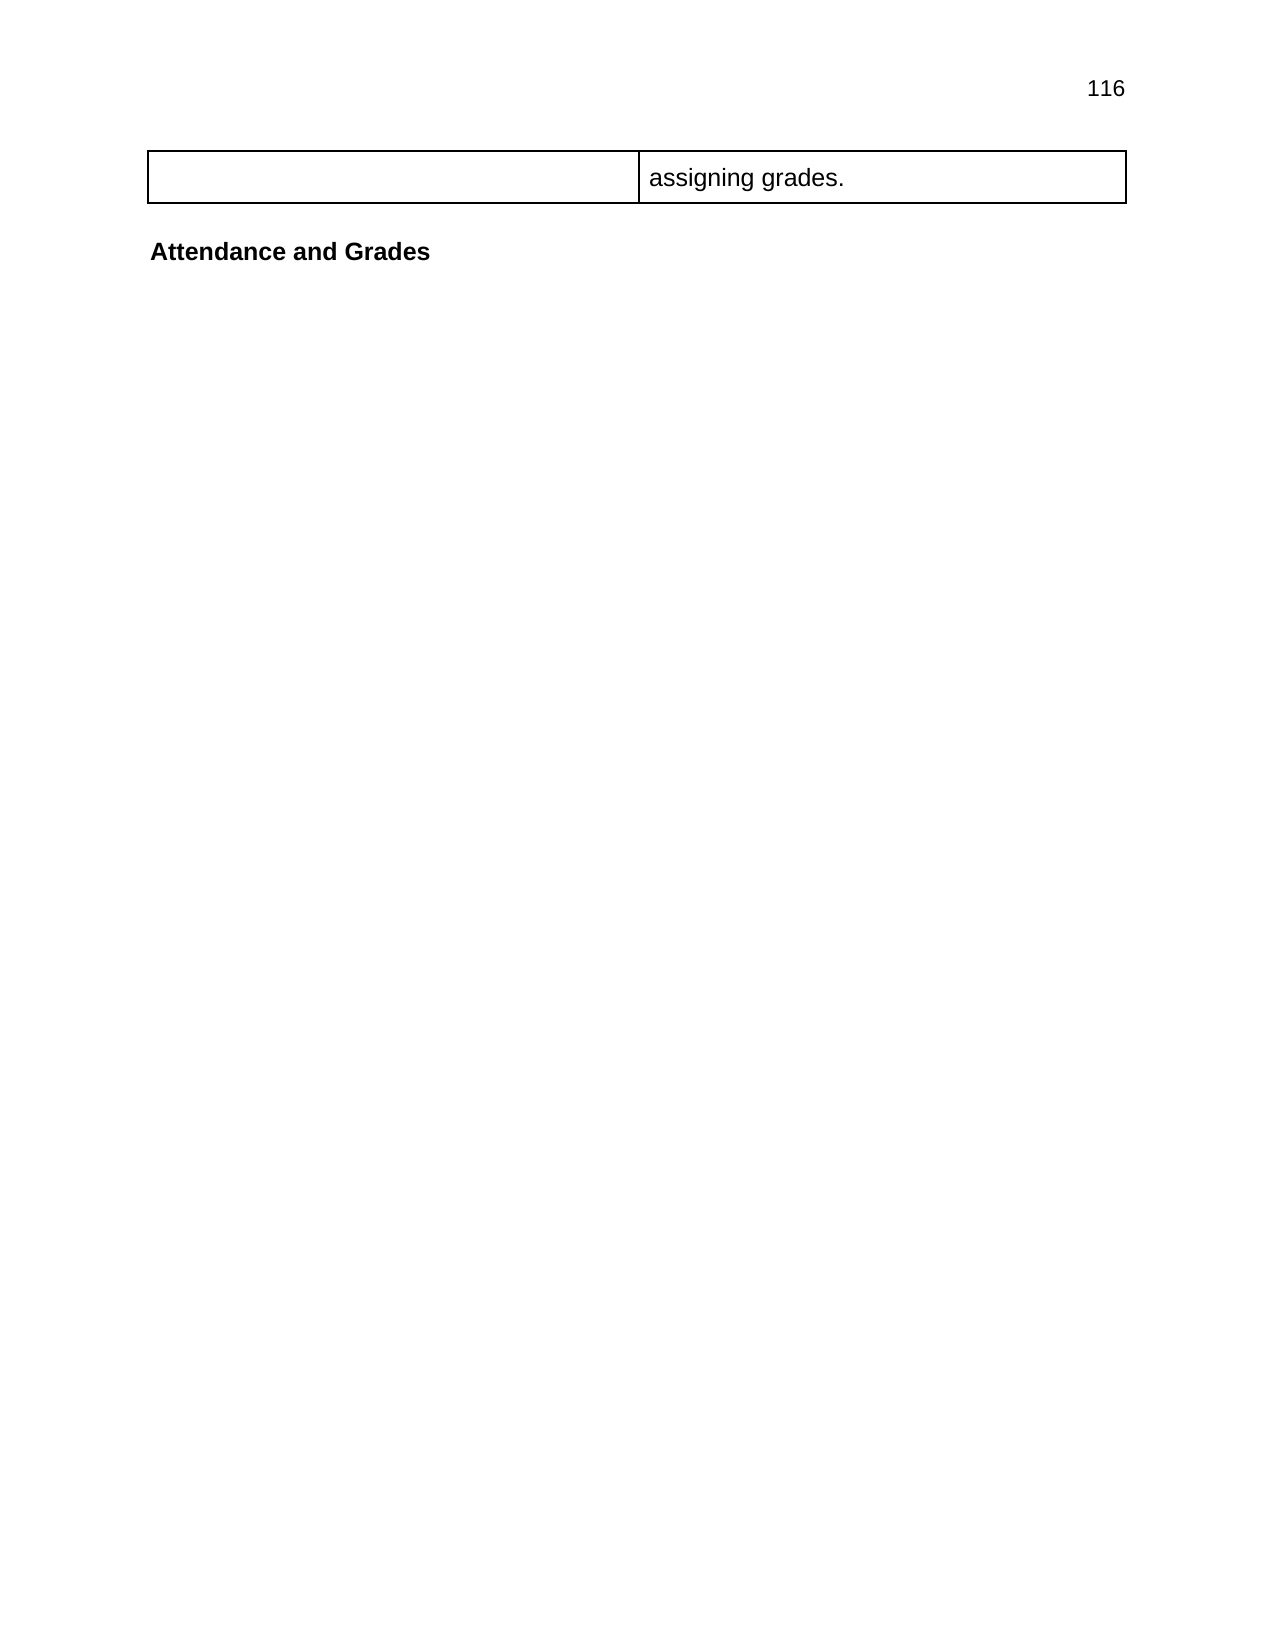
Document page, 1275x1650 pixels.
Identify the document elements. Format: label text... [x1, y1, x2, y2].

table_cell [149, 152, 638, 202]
text Attendance and Grades [150, 237, 1125, 266]
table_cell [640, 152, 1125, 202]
